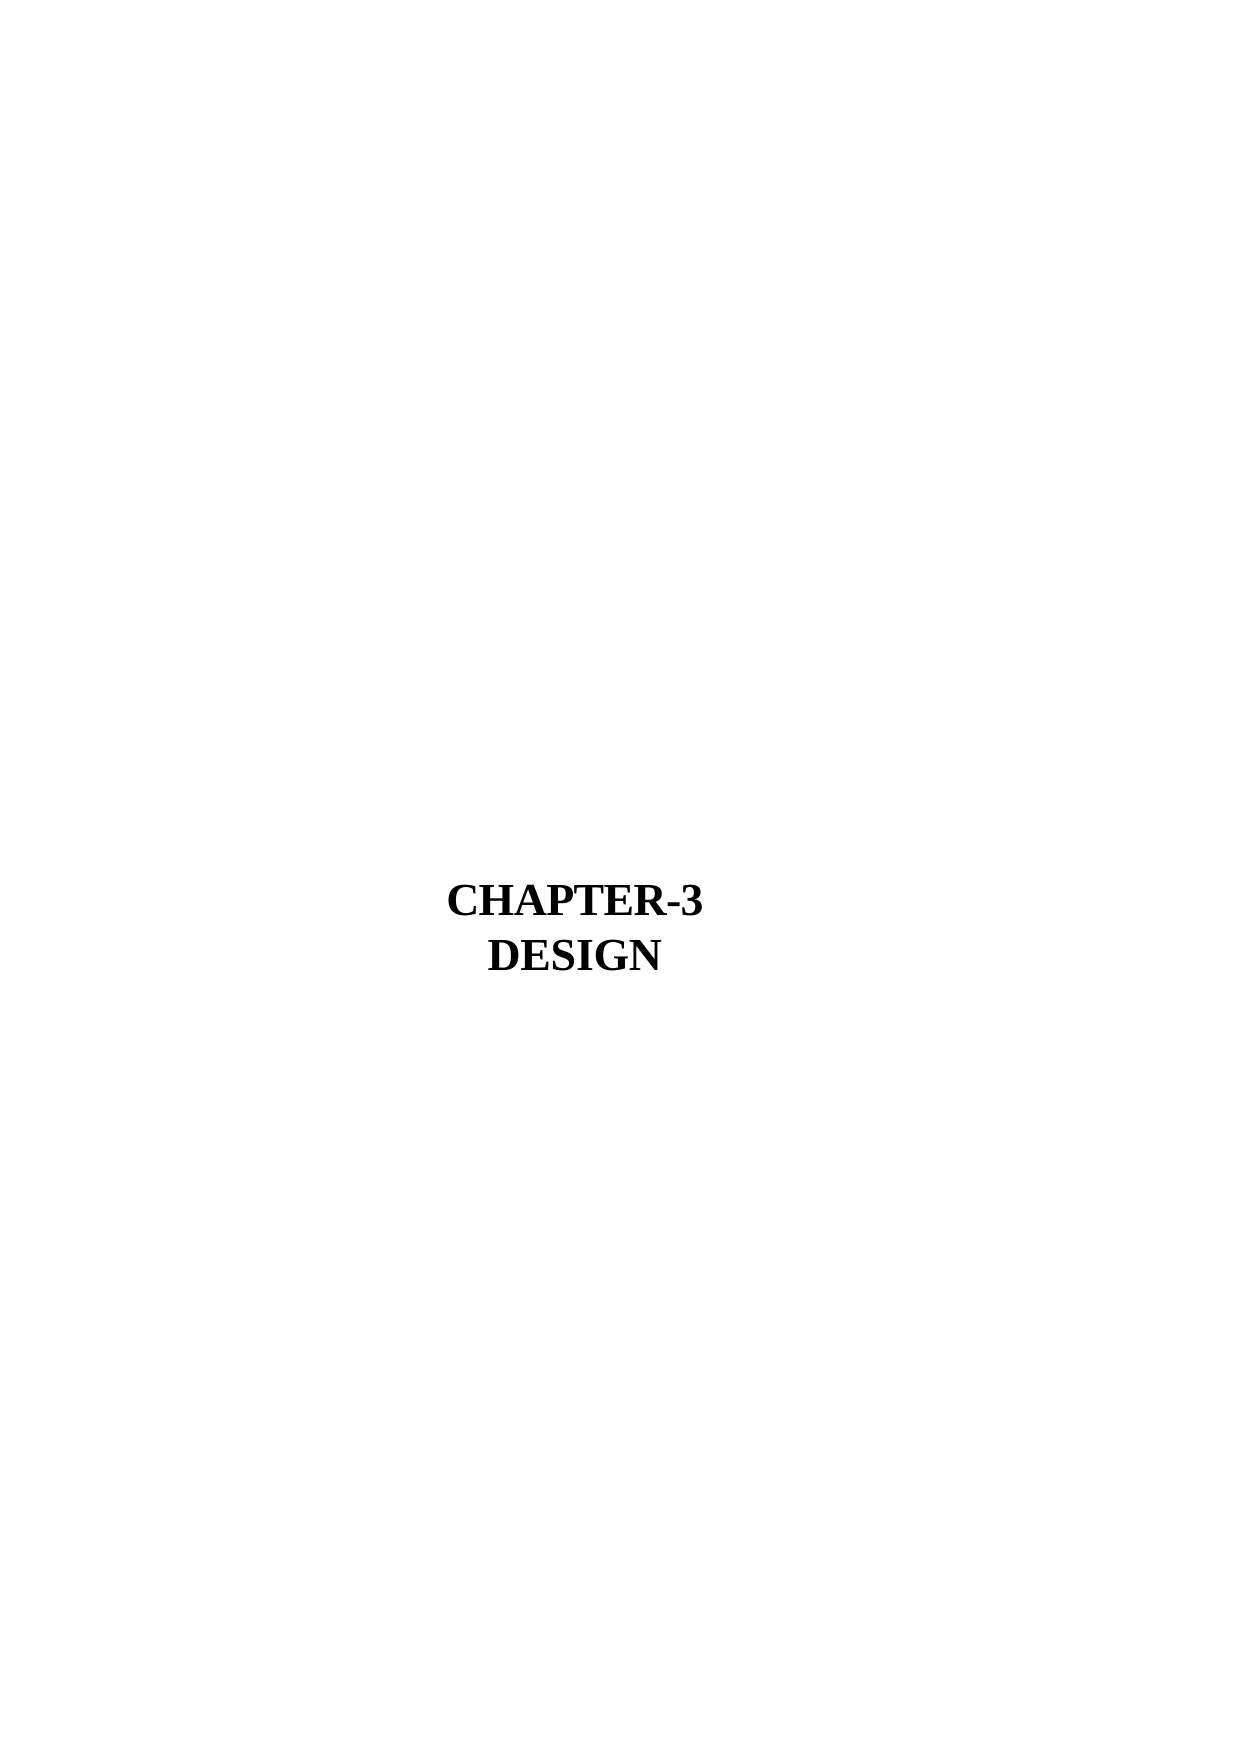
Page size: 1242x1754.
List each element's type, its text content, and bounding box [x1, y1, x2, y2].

subtitle CHAPTER-3 DESIGN [361, 873, 788, 980]
